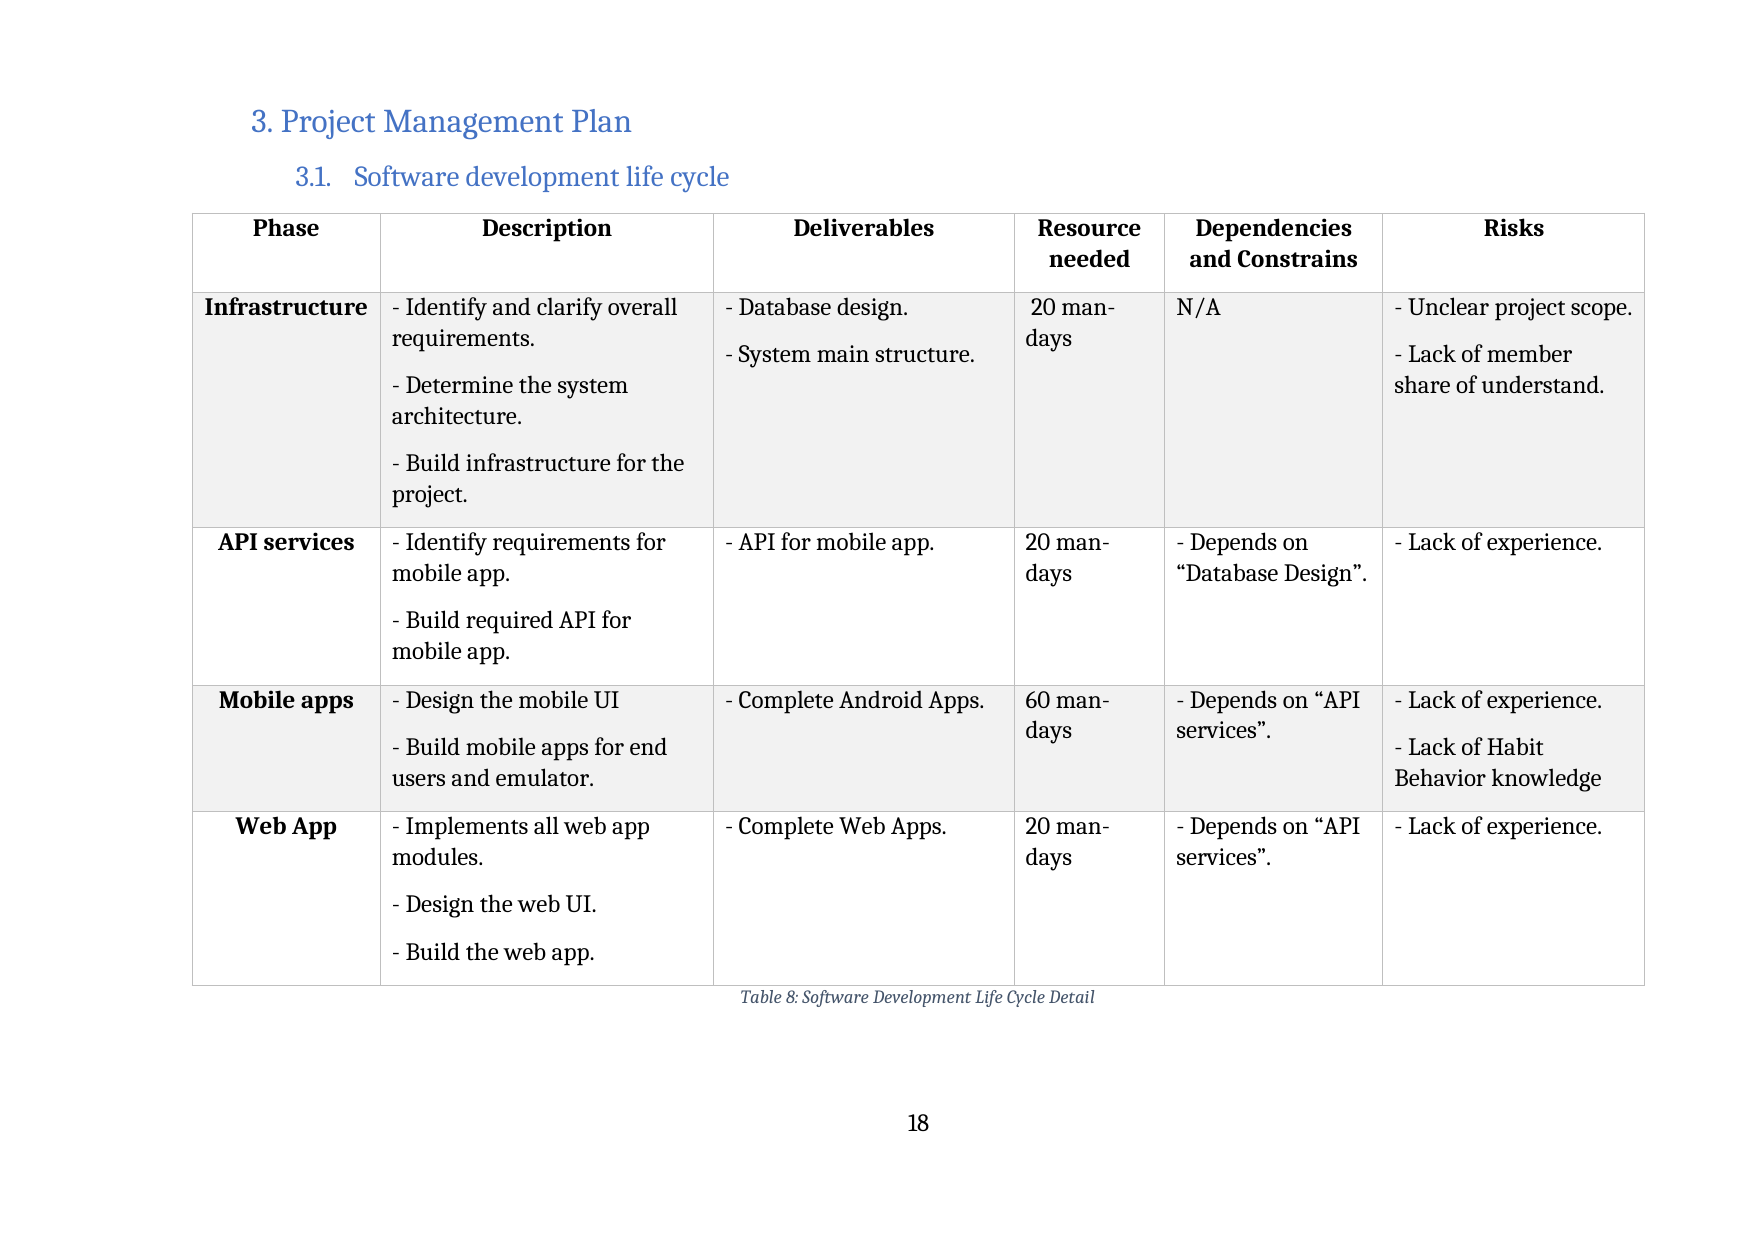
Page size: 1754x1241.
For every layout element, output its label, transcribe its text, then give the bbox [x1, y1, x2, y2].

table_cell 20 man-days [1015, 293, 1164, 527]
table_cell - Design the mobile UI - Build mobile apps for end users and emulator. [381, 686, 713, 811]
table_cell - Implements all web app modules. - Design the web UI. - Build the web app. [381, 812, 713, 985]
subtitle Software development life cycle [295, 160, 1659, 194]
table_cell Web App [193, 812, 380, 985]
subtitle Project Management Plan [251, 103, 1659, 141]
table_cell - Depends on “Database Design”. [1165, 528, 1382, 684]
table_cell - Unclear project scope. - Lack of member share of understand. [1383, 293, 1644, 527]
text Table 8: Software Development Life Cycle Detail [177, 986, 1659, 1008]
table_header Phase [193, 214, 380, 292]
table_cell - Identify requirements for mobile app. - Build required API for mobile app. [381, 528, 713, 684]
table_cell - Complete Web Apps. [714, 812, 1014, 985]
table_cell - Database design. - System main structure. [714, 293, 1014, 527]
table_cell 20 man-days [1015, 528, 1164, 684]
table_header Dependencies and Constrains [1165, 214, 1382, 292]
table_header Deliverables [714, 214, 1014, 292]
table_cell - Identify and clarify overall requirements. - Determine the system architecture. - Build infrastructure for the project. [381, 293, 713, 527]
table_cell - Lack of experience. [1383, 812, 1644, 985]
table_cell - Depends on “API services”. [1165, 686, 1382, 811]
table_cell - Lack of experience. - Lack of Habit Behavior knowledge [1383, 686, 1644, 811]
table_cell N/A [1165, 293, 1382, 527]
table_cell API services [193, 528, 380, 684]
table_cell 20 man-days [1015, 812, 1164, 985]
table_header Risks [1383, 214, 1644, 292]
table_cell - Complete Android Apps. [714, 686, 1014, 811]
table_header Resource needed [1015, 214, 1164, 292]
table_header Description [381, 214, 713, 292]
table_cell - API for mobile app. [714, 528, 1014, 684]
table_cell 60 man-days [1015, 686, 1164, 811]
table_cell - Lack of experience. [1383, 528, 1644, 684]
table_cell Infrastructure [193, 293, 380, 527]
table_cell Mobile apps [193, 686, 380, 811]
table_cell - Depends on “API services”. [1165, 812, 1382, 985]
